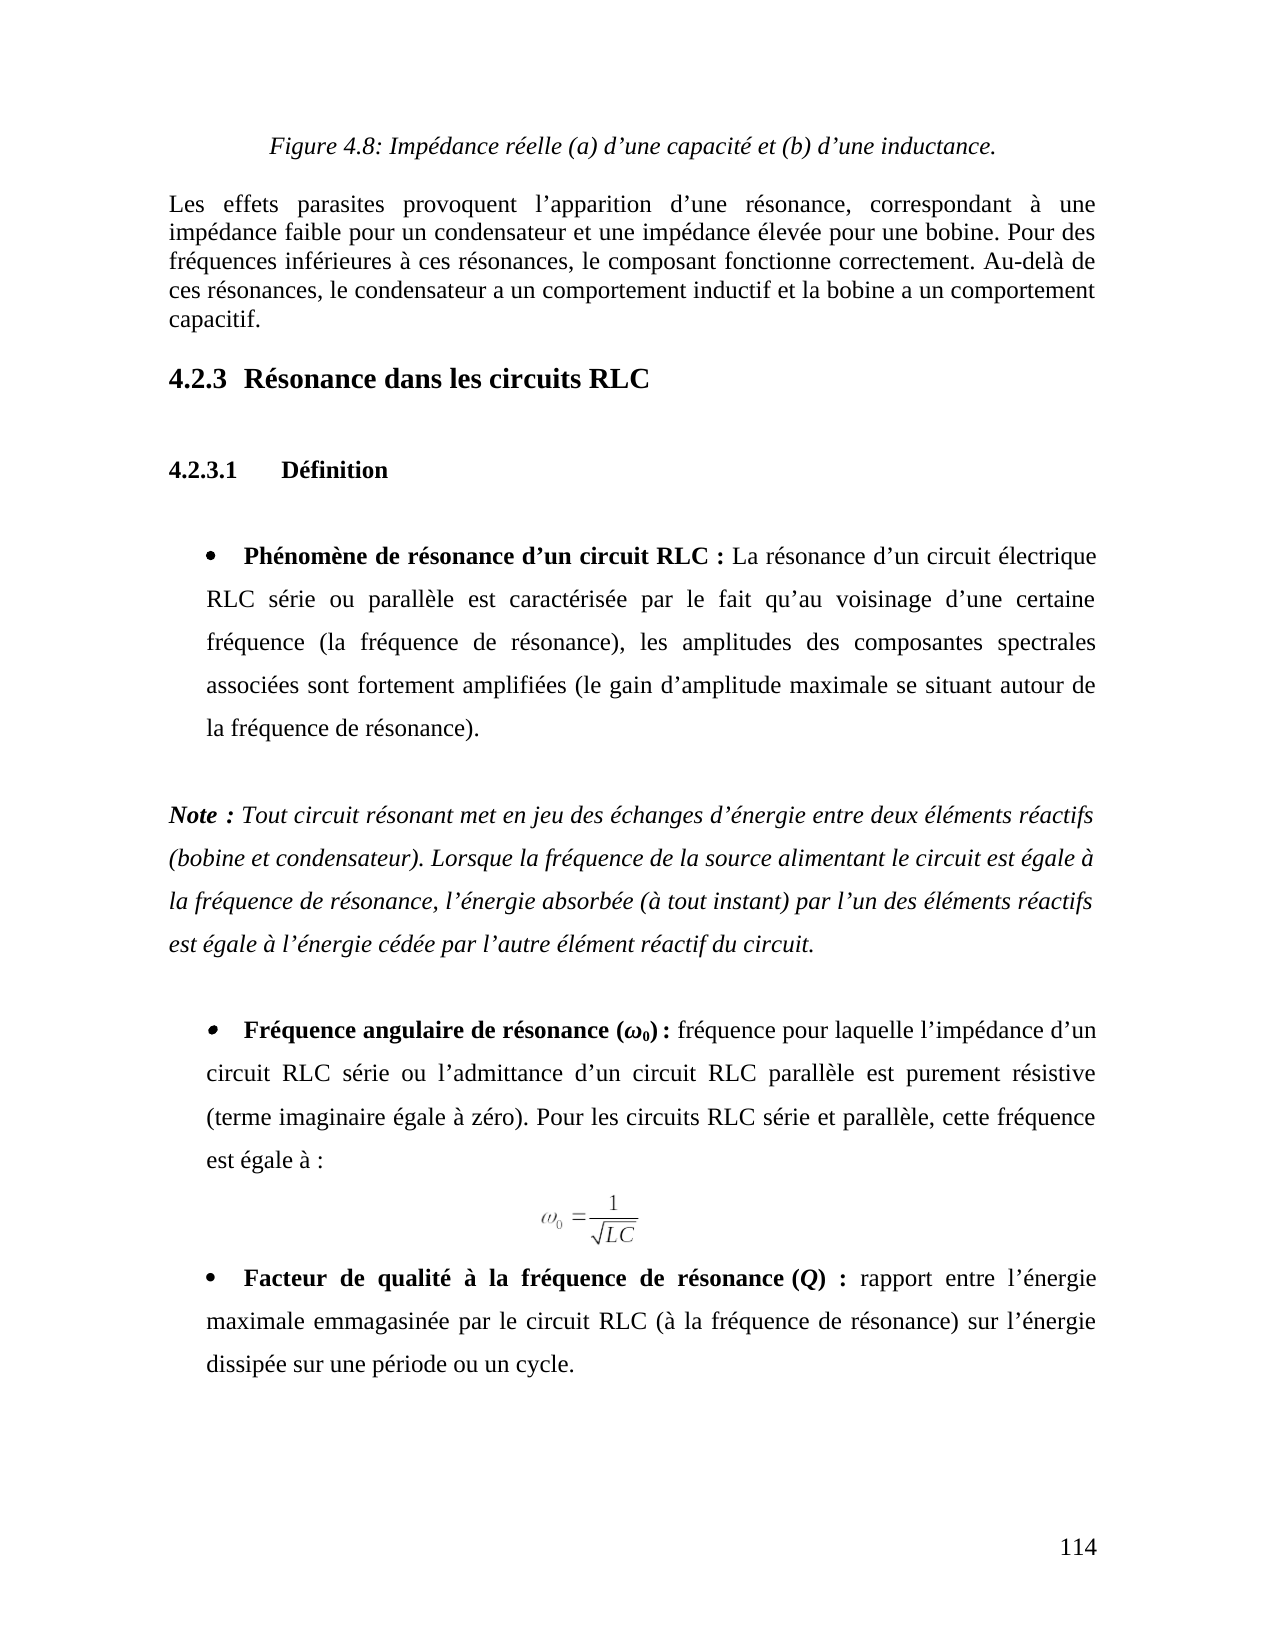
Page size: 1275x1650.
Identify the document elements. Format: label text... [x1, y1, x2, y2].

list Facteur de qualité à la fréquence de résonance (Q) : rapport entre l’énergie maximale emmagasinée par le circuit RLC (à la fréquence de résonance) sur l’énergie dissipée sur une période ou un cycle. [206, 1263, 1097, 1378]
subtitle Résonance dans les circuits RLC [169, 361, 1097, 395]
subtitle Définition [169, 455, 1097, 483]
list Fréquence angulaire de résonance (ω0) : fréquence pour laquelle l’impédance d’un circuit RLC série ou l’admittance d’un circuit RLC parallèle est purement résistive (terme imaginaire égale à zéro). Pour les circuits RLC série et parallèle, cette fréquence est égale à : [206, 1015, 1097, 1173]
text Figure 4.8: Impédance réelle (a) d’une capacité et (b) d’une inductance. [169, 131, 1097, 160]
list Phénomène de résonance d’un circuit RLC : La résonance d’un circuit électrique RLC série ou parallèle est caractérisée par le fait qu’au voisinage d’une certaine fréquence (la fréquence de résonance), les amplitudes des composantes spectrales associées sont fortement amplifiées (le gain d’amplitude maximale se situant autour de la fréquence de résonance). [206, 541, 1097, 742]
text Note : Tout circuit résonant met en jeu des échanges d’énergie entre deux éléments réactifs (bobine et condensateur). Lorsque la fréquence de la source alimentant le circuit est égale à la fréquence de résonance, l’énergie absorbée (à tout instant) par l’un des éléments réactifs est égale à l’énergie cédée par l’autre élément réactif du circuit. [169, 800, 1097, 958]
text Les effets parasites provoquent l’apparition d’une résonance, correspondant à une impédance faible pour un condensateur et une impédance élevée pour une bobine. Pour des fréquences inférieures à ces résonances, le composant fonctionne correctement. Au-delà de ces résonances, le condensateur a un comportement inductif et la bobine a un comportement capacitif. [169, 189, 1097, 332]
